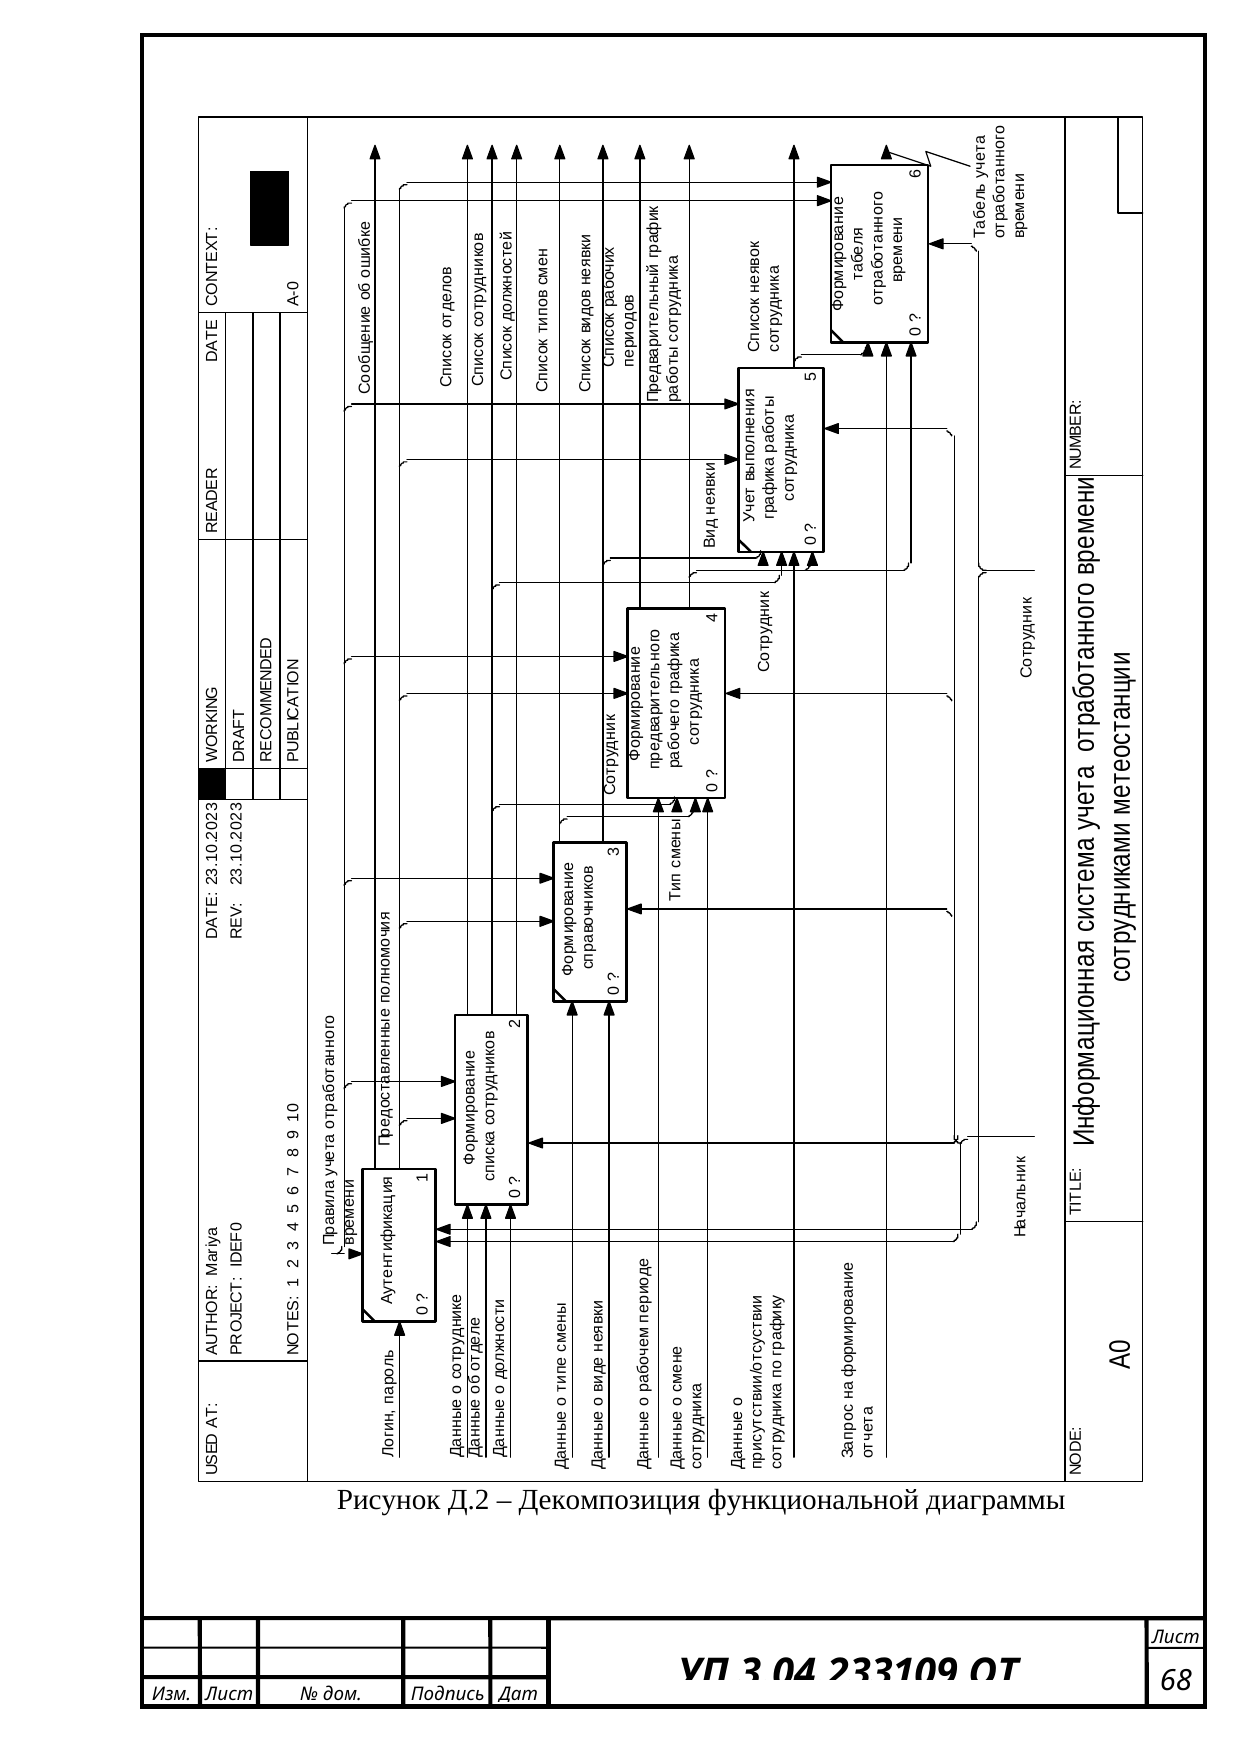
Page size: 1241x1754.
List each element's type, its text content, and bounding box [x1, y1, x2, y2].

text Рисунок Д.2 – Декомпозиция функциональной диаграммы [177, 1482, 1152, 1515]
